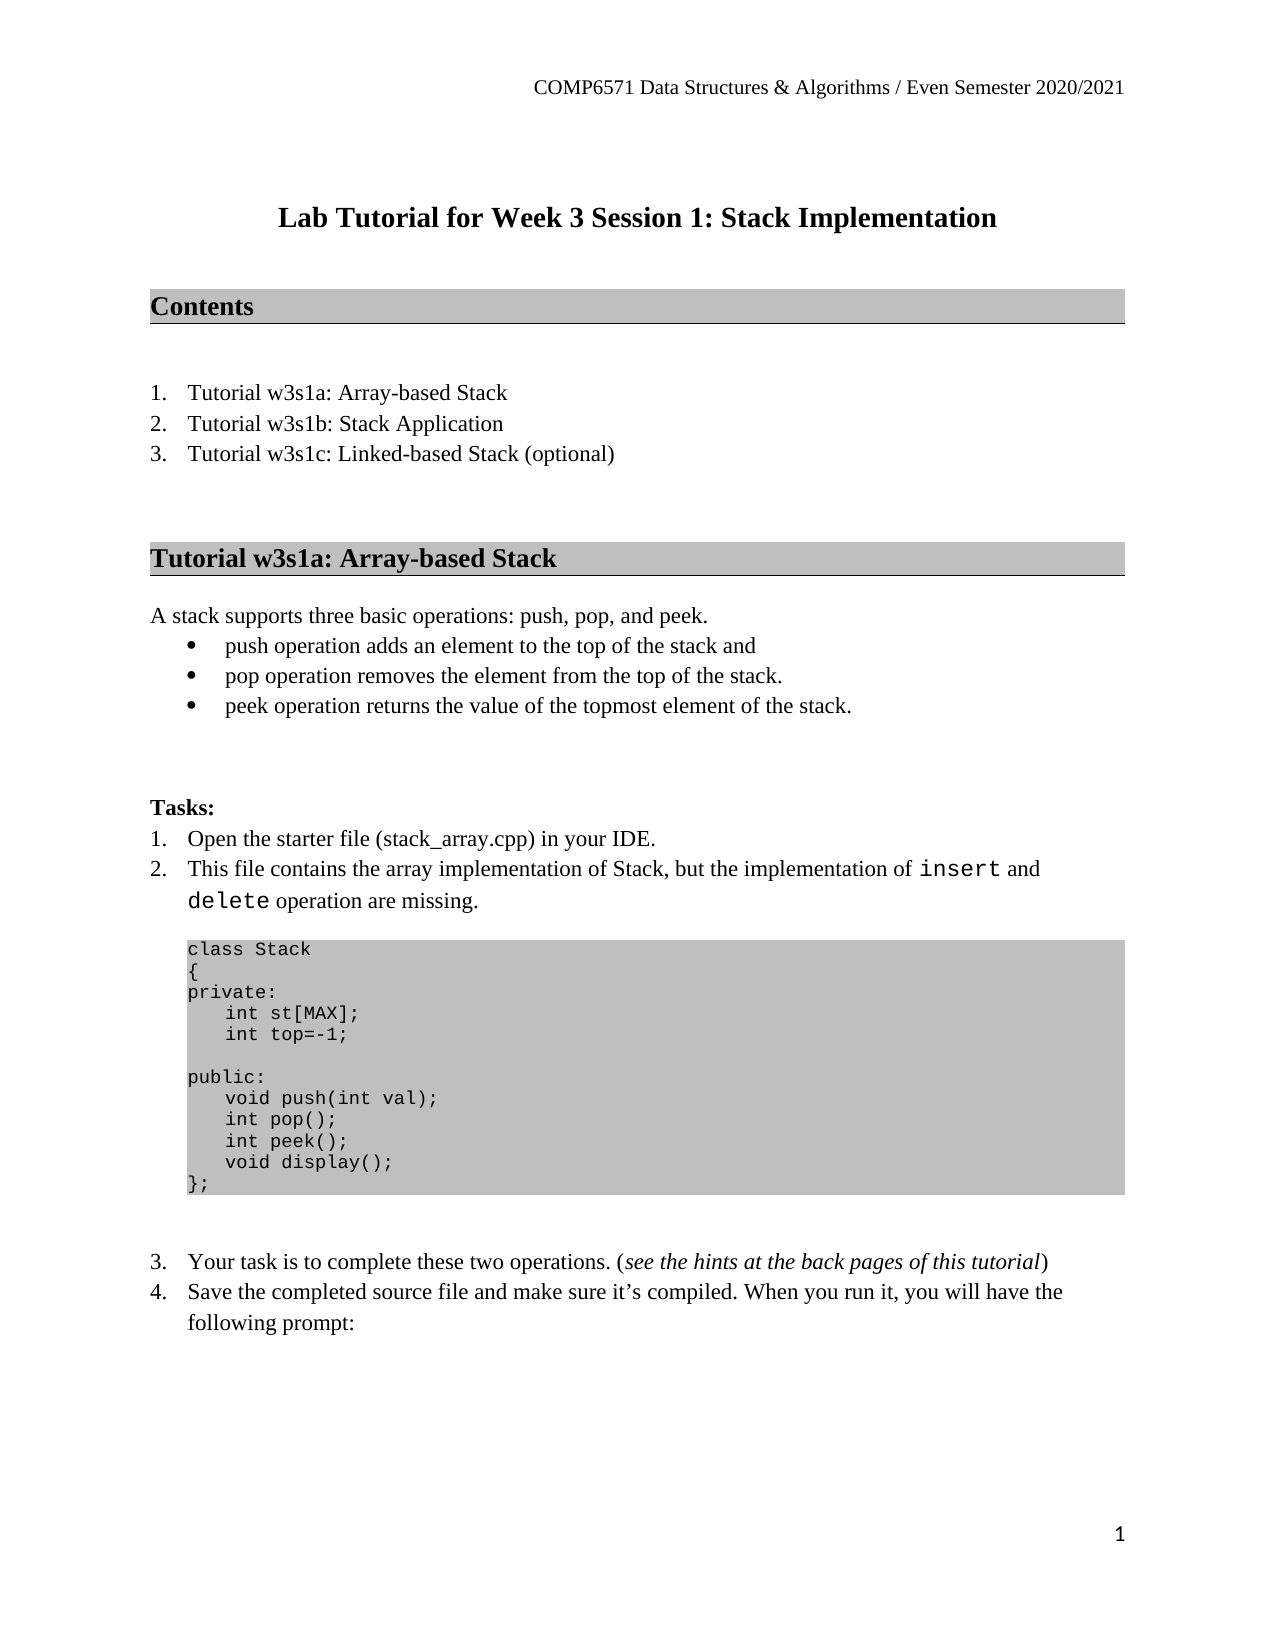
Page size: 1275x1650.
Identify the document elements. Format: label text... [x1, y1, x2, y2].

text int peek(); [187, 1131, 1125, 1153]
subtitle Contents [150, 289, 1125, 323]
list Tutorial w3s1a: Array-based Stack [150, 379, 1125, 406]
list Your task is to complete these two operations. (see the hints at the back pages of this tutorial) [150, 1248, 1125, 1274]
text int top=-1; [187, 1025, 1125, 1046]
text void display(); [187, 1153, 1125, 1174]
list Tutorial w3s1b: Stack Application [150, 410, 1125, 436]
text void push(int val); [187, 1089, 1125, 1110]
subtitle push operation adds an element to the top of the stack and [187, 632, 1125, 658]
list This file contains the array implementation of Stack, but the implementation of insert and delete operation are missing. [150, 855, 1125, 915]
text int st[MAX]; [187, 1004, 1125, 1025]
text private: [187, 983, 1125, 1004]
list Open the starter file (stack_array.cpp) in your IDE. [150, 824, 1125, 851]
text }; [187, 1174, 1125, 1195]
subtitle pop operation removes the element from the top of the stack. [187, 662, 1125, 688]
list Save the completed source file and make sure it’s compiled. When you run it, you will have the following prompt: [150, 1278, 1125, 1335]
text int pop(); [187, 1110, 1125, 1131]
subtitle peek operation returns the value of the topmost element of the stack. [187, 692, 1125, 719]
subtitle Lab Tutorial for Week 3 Session 1: Stack Implementation [150, 200, 1125, 233]
list Tutorial w3s1c: Linked-based Stack (optional) [150, 440, 1125, 466]
text public: [187, 1068, 1125, 1089]
subtitle Tutorial w3s1a: Array-based Stack [150, 542, 1125, 575]
text class Stack [187, 940, 1125, 961]
subtitle A stack supports three basic operations: push, pop, and peek. [150, 602, 1125, 628]
subtitle Tasks: [150, 794, 1125, 821]
text { [187, 961, 1125, 983]
